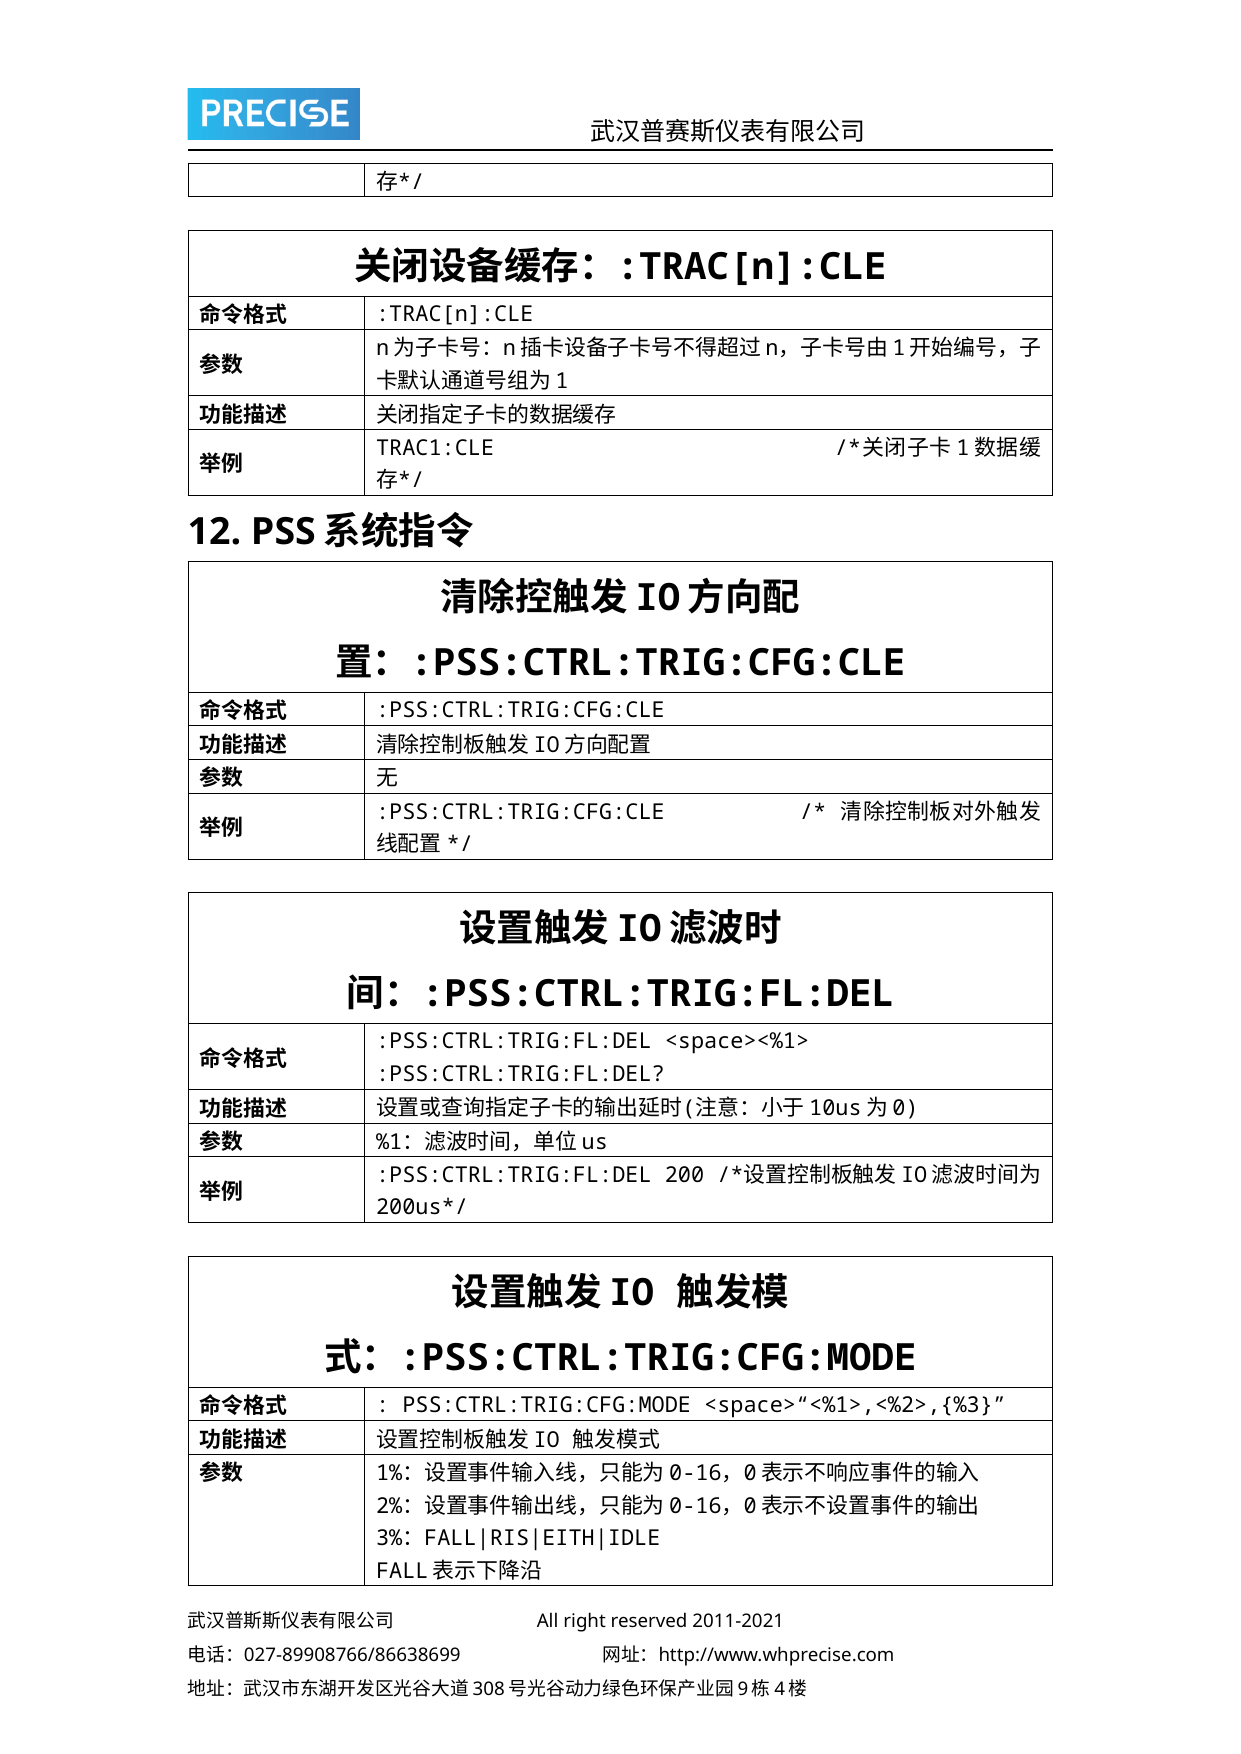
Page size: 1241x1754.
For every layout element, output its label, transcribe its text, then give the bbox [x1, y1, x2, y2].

table_cell :PSS:CTRL:TRIG:CFG:CLE /* 清除控制板对外触发线配置 */ [365, 794, 1052, 858]
table_cell :PSS:CTRL:TRIG:CFG:CLE [365, 693, 1052, 725]
table_cell 命令格式 [189, 297, 364, 329]
table_cell %1：滤波时间，单位us [365, 1124, 1052, 1156]
table_header 清除控触发IO方向配置：:PSS:CTRL:TRIG:CFG:CLE [189, 562, 1052, 692]
table_cell 清除控制板触发IO方向配置 [365, 726, 1052, 759]
table_cell 设置控制板触发IO 触发模式 [365, 1421, 1052, 1454]
table_cell 举例 [189, 1157, 364, 1222]
table_cell 功能描述 [189, 726, 364, 759]
table_cell 无 [365, 760, 1052, 792]
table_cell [365, 164, 1052, 196]
table_header 设置触发IO滤波时间：:PSS:CTRL:TRIG:FL:DEL [189, 893, 1052, 1023]
table_header 关闭设备缓存：:TRAC[n]:CLE [189, 231, 1052, 296]
table_cell 参数 [189, 330, 364, 395]
table_cell 参数 [189, 760, 364, 792]
table_cell 举例 [189, 794, 364, 858]
table_cell TRAC1:CLE /*关闭子卡1数据缓存*/ [365, 430, 1052, 495]
table_cell 设置或查询指定子卡的输出延时(注意：小于10us为0) [365, 1090, 1052, 1123]
table_cell 参数 [189, 1455, 364, 1585]
table_cell 功能描述 [189, 396, 364, 429]
table_cell 功能描述 [189, 1090, 364, 1123]
table_cell 举例 [189, 430, 364, 495]
table_cell :TRAC[n]:CLE [365, 297, 1052, 329]
table_cell 命令格式 [189, 1388, 364, 1420]
table_cell 命令格式 [189, 693, 364, 725]
table_cell 功能描述 [189, 1421, 364, 1454]
picture [187, 88, 360, 140]
table_cell :PSS:CTRL:TRIG:FL:DEL 200 /*设置控制板触发IO滤波时间为200us*/ [365, 1157, 1052, 1222]
table_cell 关闭指定子卡的数据缓存 [365, 396, 1052, 429]
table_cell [365, 1455, 1052, 1585]
table_cell 参数 [189, 1124, 364, 1156]
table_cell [365, 330, 1052, 395]
table_cell 命令格式 [189, 1024, 364, 1089]
table_cell : PSS:CTRL:TRIG:CFG:MODE <space>“<%1>,<%2>,{%3}” [365, 1388, 1052, 1420]
table_header 设置触发IO 触发模式：:PSS:CTRL:TRIG:CFG:MODE [189, 1257, 1052, 1387]
table_cell :PSS:CTRL:TRIG:FL:DEL <space><%1> :PSS:CTRL:TRIG:FL:DEL? [365, 1024, 1052, 1089]
text 12. PSS系统指令 [187, 496, 1053, 561]
table_cell 举例 [189, 164, 364, 196]
